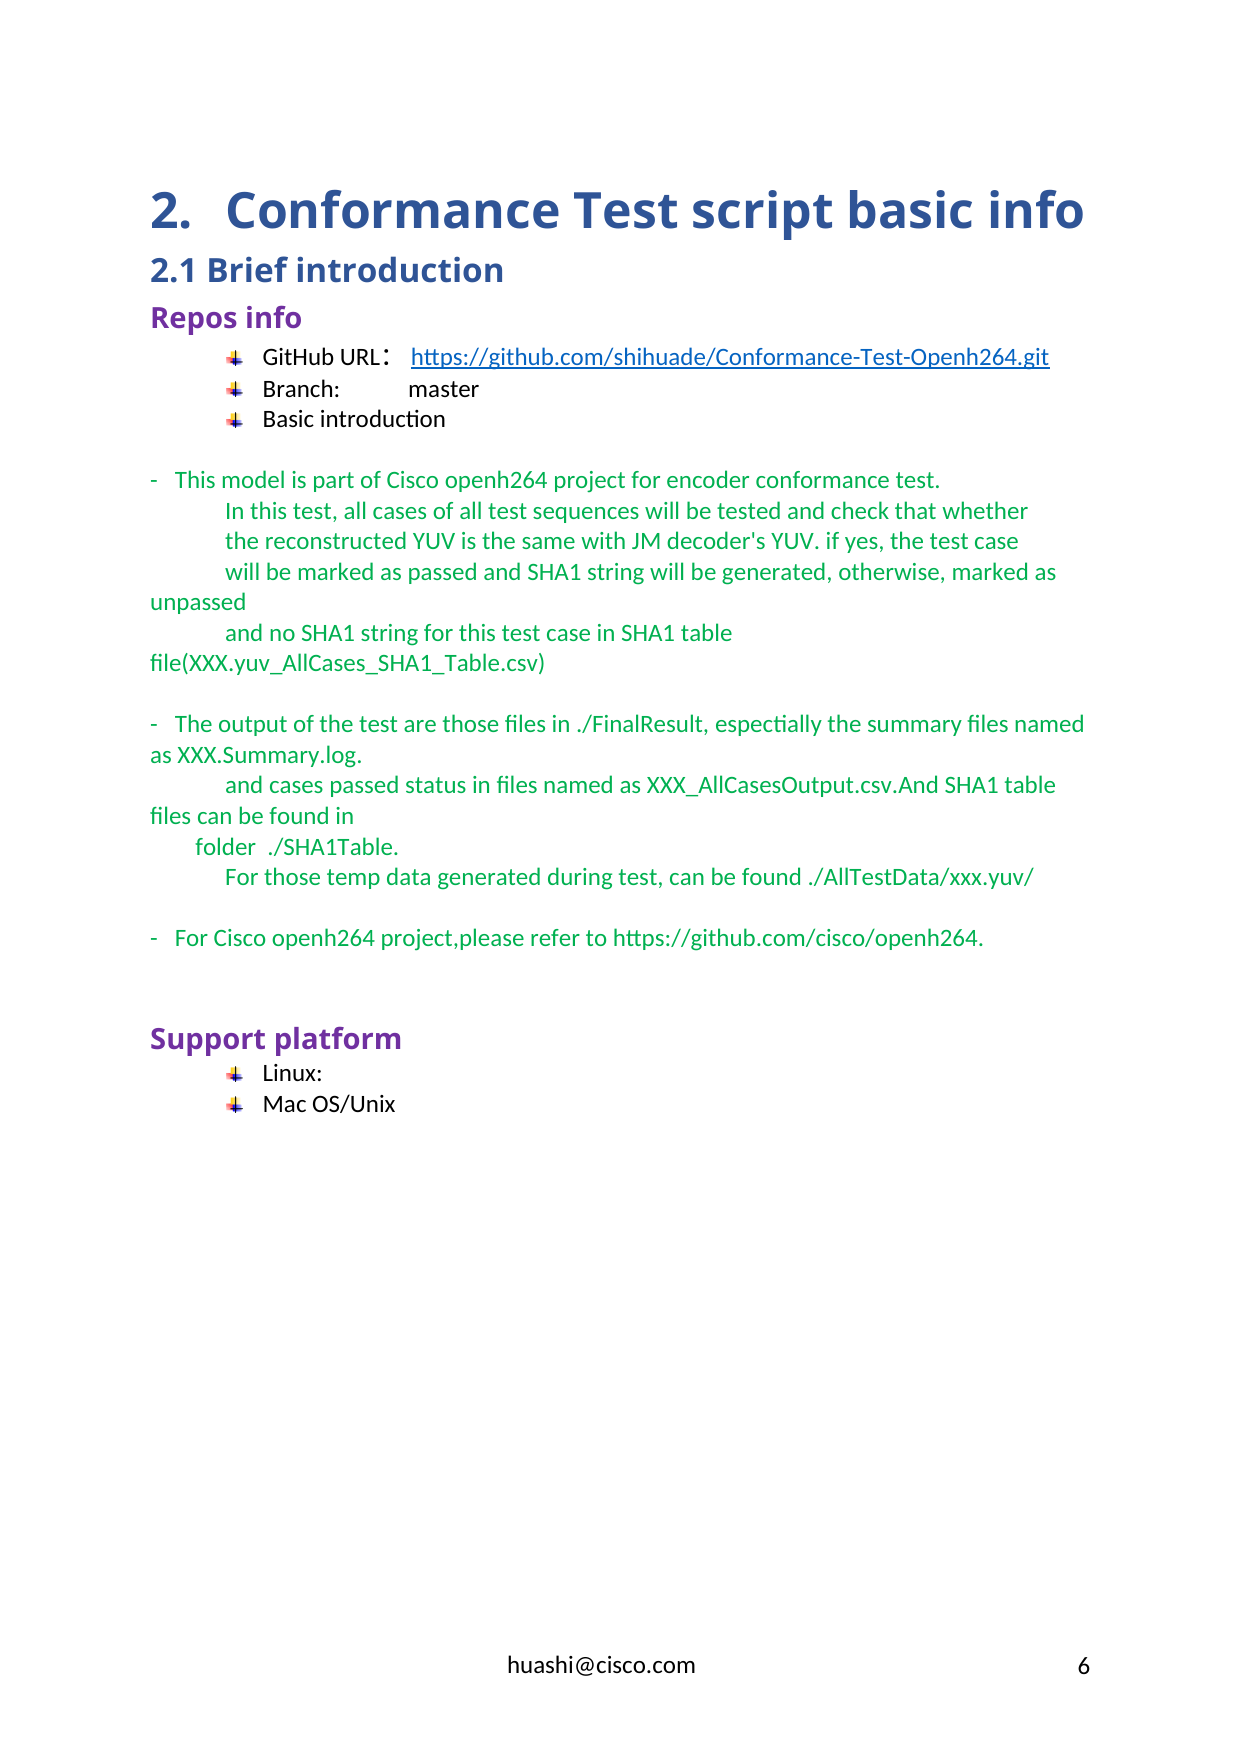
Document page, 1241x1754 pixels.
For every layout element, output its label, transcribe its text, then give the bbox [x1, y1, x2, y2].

list and cases passed status in files named as XXX_AllCasesOutput.csv.And SHA1 table files can be found in [150, 769, 1090, 831]
picture [226, 349, 243, 366]
list - For Cisco openh264 project,please refer to https://github.com/cisco/openh264. [150, 922, 1090, 953]
list Branch: master [225, 373, 1090, 403]
list Basic introduction [225, 403, 1090, 434]
list GitHub URL： https://github.com/shihuade/Conformance-Test-Openh264.git [225, 337, 1090, 373]
picture [226, 1065, 243, 1082]
picture [226, 411, 243, 428]
list folder ./SHA1Table. [150, 831, 1090, 861]
subtitle 2.1 Brief introduction [150, 247, 1090, 293]
subtitle Repos info [150, 297, 1090, 337]
subtitle Conformance Test script basic info [150, 175, 1090, 243]
picture [226, 1095, 243, 1113]
picture [226, 380, 243, 397]
list Mac OS/Unix [225, 1088, 1090, 1119]
list will be marked as passed and SHA1 string will be generated, otherwise, marked as unpassed [150, 556, 1090, 617]
list For those temp data generated during test, can be found ./AllTestData/xxx.yuv/ [150, 861, 1090, 892]
list - This model is part of Cisco openh264 project for encoder conformance test. [150, 464, 1090, 495]
list and no SHA1 string for this test case in SHA1 table file(XXX.yuv_AllCases_SHA1_Table.csv) [150, 617, 1090, 678]
subtitle Support platform [150, 1018, 1090, 1058]
list - The output of the test are those files in ./FinalResult, espectially the summary files named as XXX.Summary.log. [150, 708, 1090, 769]
list Linux: [225, 1058, 1090, 1088]
list the reconstructed YUV is the same with JM decoder's YUV. if yes, the test case [150, 525, 1090, 556]
list In this test, all cases of all test sequences will be tested and check that whether [150, 495, 1090, 525]
